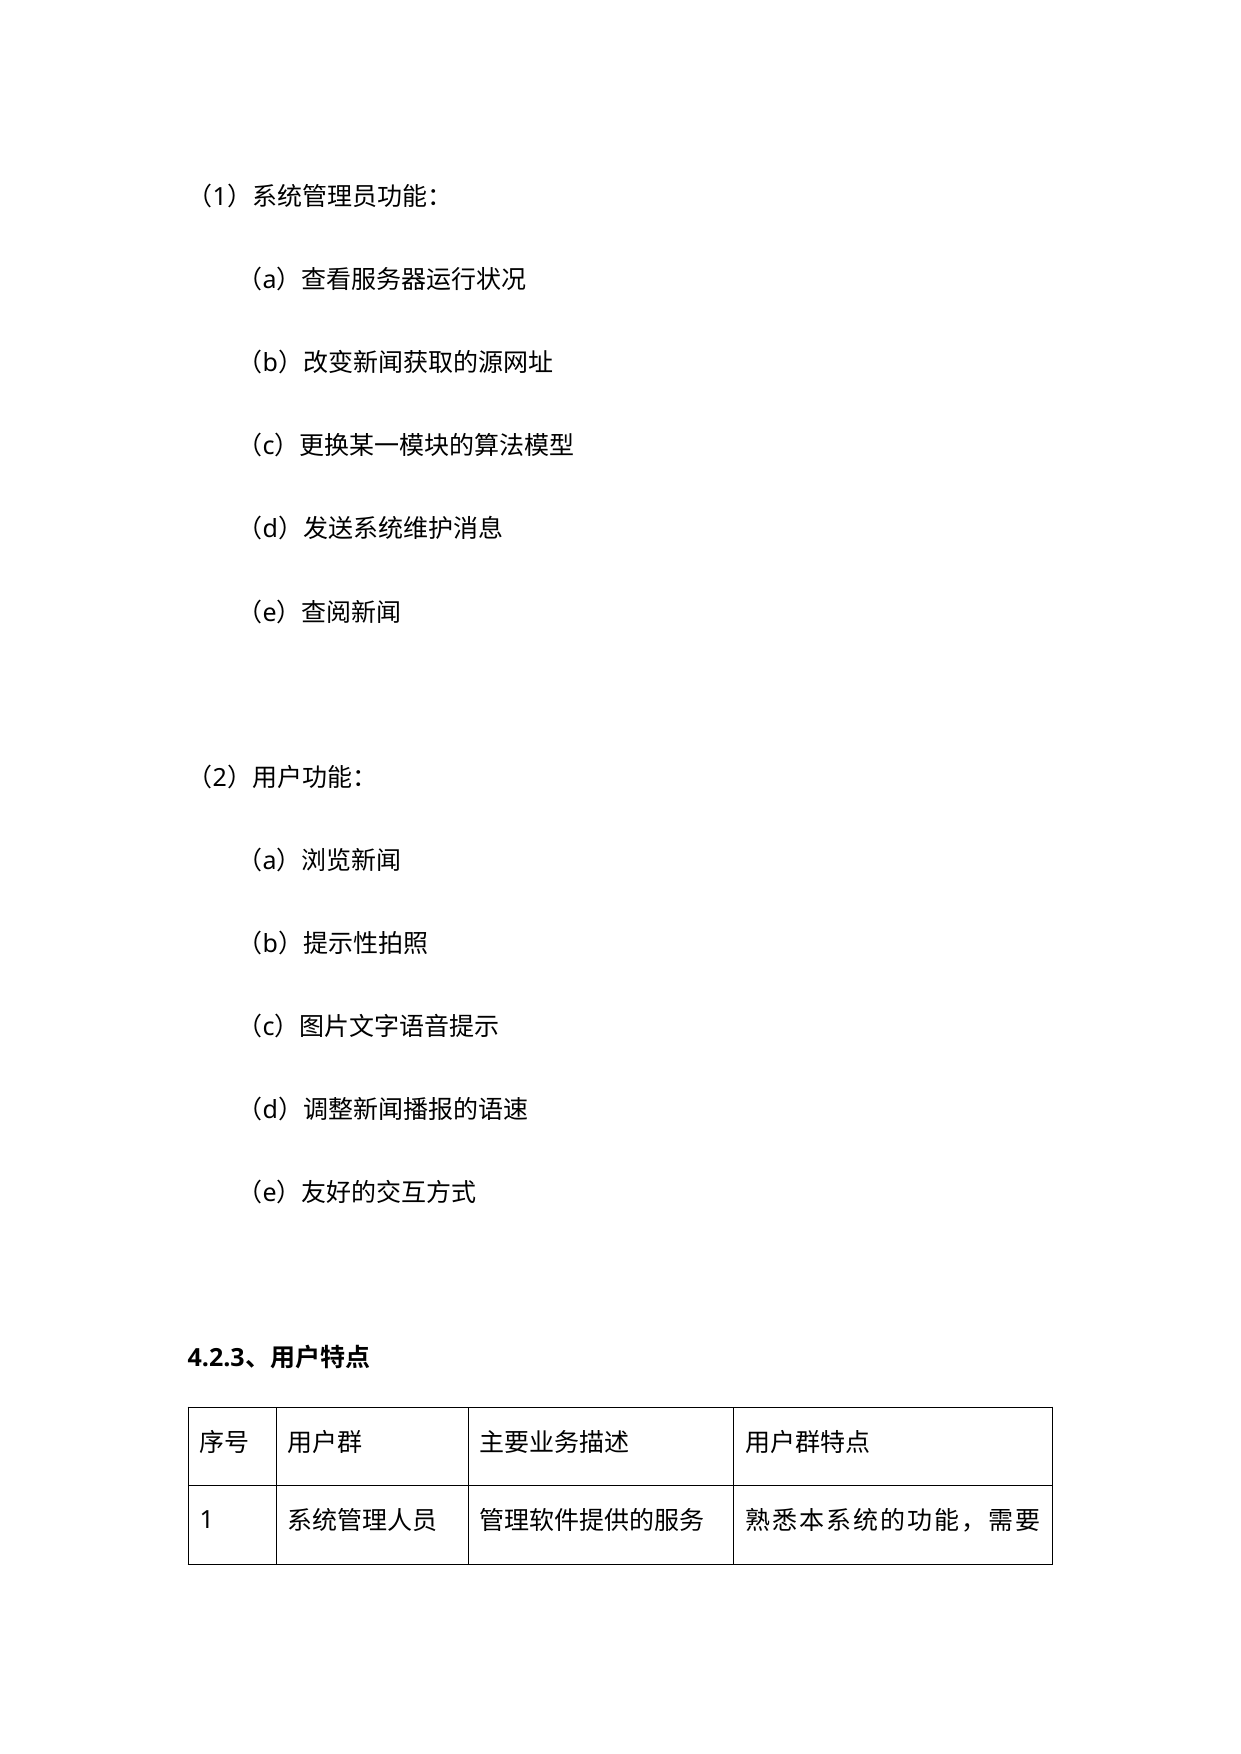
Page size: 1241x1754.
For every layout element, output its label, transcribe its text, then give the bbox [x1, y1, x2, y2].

table_cell 1 [189, 1486, 276, 1564]
table_header 用户群特点 [734, 1408, 1052, 1485]
text （e）查阅新闻 [187, 578, 1053, 643]
text （d）调整新闻播报的语速 [187, 1075, 1053, 1140]
text （1）系统管理员功能： [187, 162, 1053, 227]
table_cell 熟悉本系统的功能，需要频繁查询系统参数 [734, 1486, 1052, 1564]
table_header 用户群 [277, 1408, 468, 1485]
text （e）友好的交互方式 [187, 1158, 1053, 1223]
text （a）浏览新闻 [187, 826, 1053, 891]
text （c）更换某一模块的算法模型 [187, 411, 1053, 476]
table_cell 系统管理人员 [277, 1486, 468, 1564]
text （b）改变新闻获取的源网址 [187, 328, 1053, 393]
table_header 主要业务描述 [469, 1408, 733, 1485]
table_header 序号 [189, 1408, 276, 1485]
text （c）图片文字语音提示 [187, 992, 1053, 1057]
table_cell 管理软件提供的服务 [469, 1486, 733, 1564]
text （d）发送系统维护消息 [187, 494, 1053, 559]
text （a）查看服务器运行状况 [187, 245, 1053, 310]
text （b）提示性拍照 [187, 909, 1053, 974]
text 4.2.3、用户特点 [187, 1323, 1053, 1388]
text （2）用户功能： [187, 743, 1053, 808]
